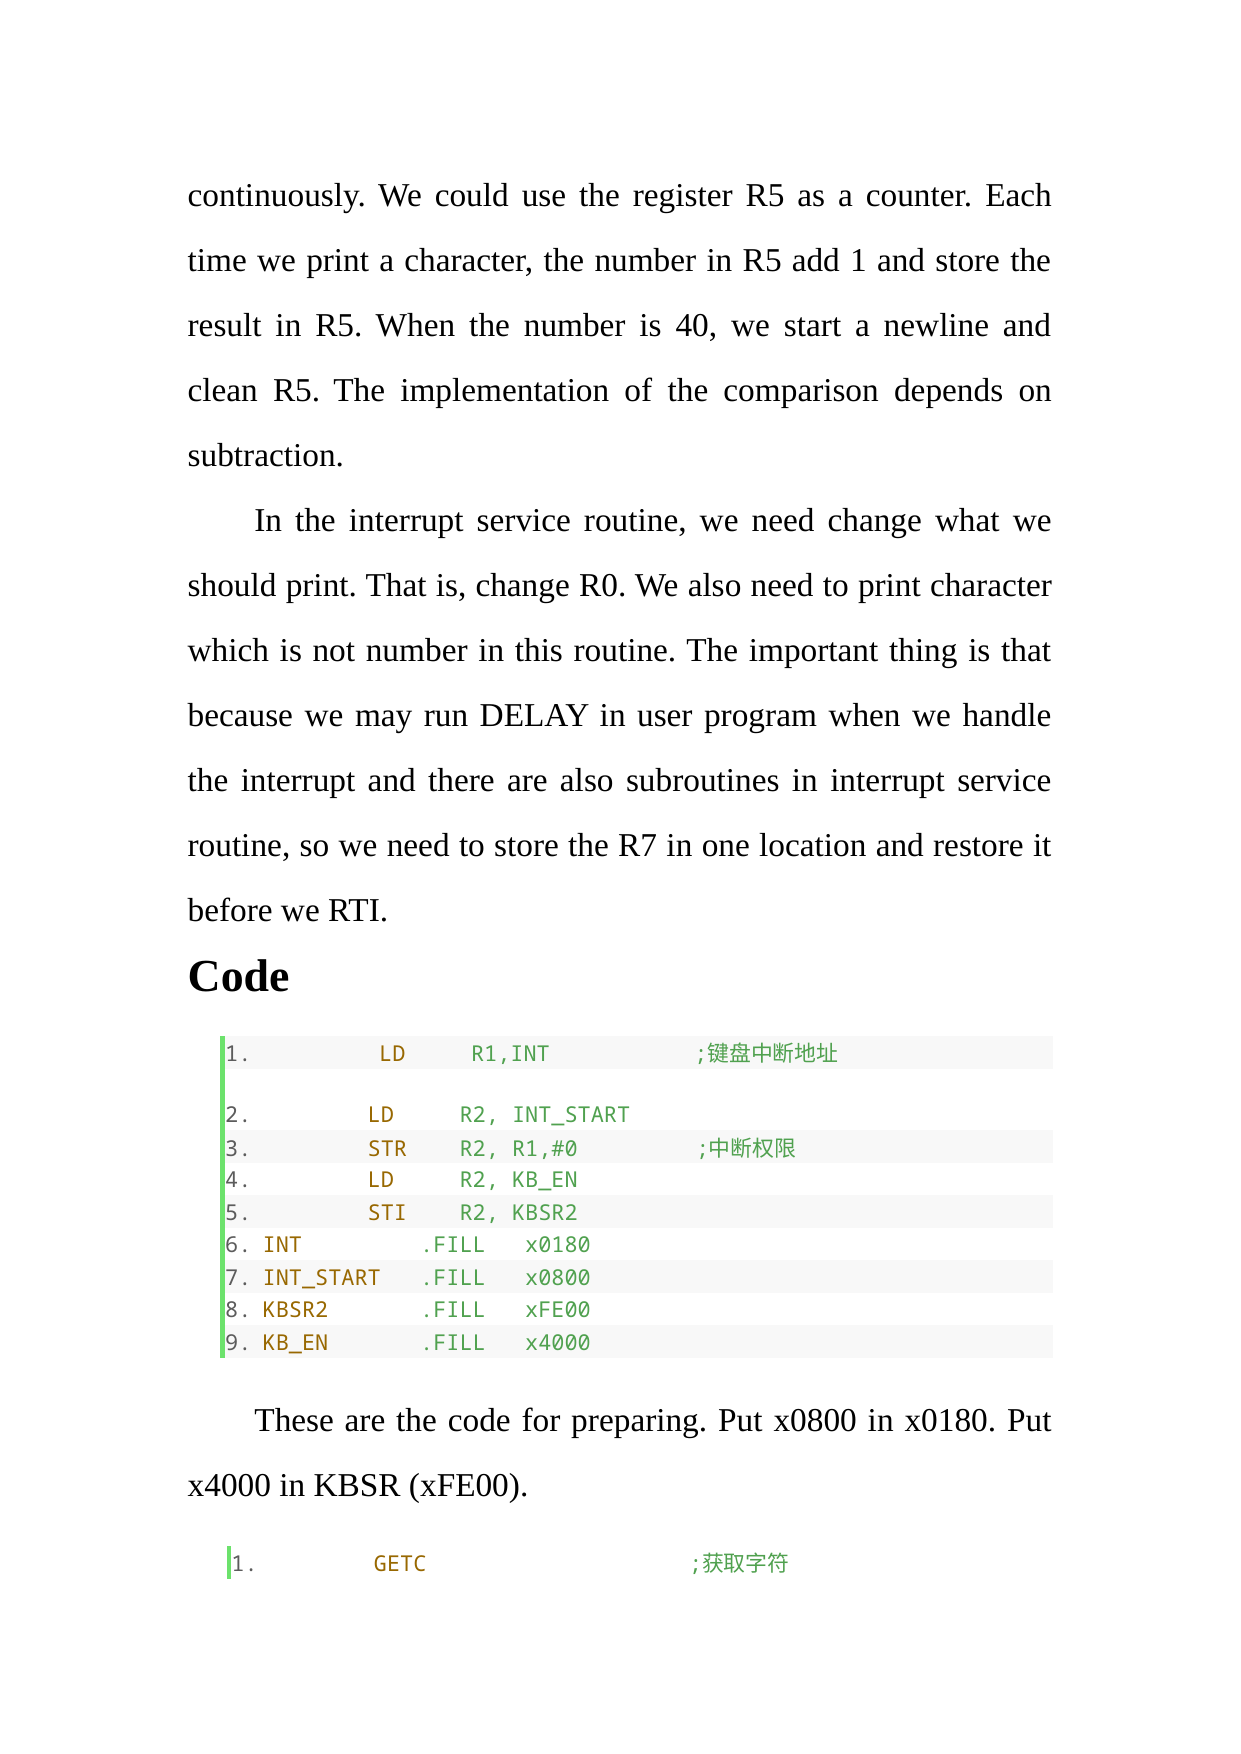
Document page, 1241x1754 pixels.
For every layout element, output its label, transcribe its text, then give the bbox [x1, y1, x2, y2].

list STR R2, R1,#0 ;中断权限 [225, 1130, 1053, 1163]
list INT_START .FILL x0800 [225, 1260, 1053, 1293]
list LD R2, KB_EN [225, 1163, 1053, 1195]
list GETC ;获取字符 [231, 1546, 1053, 1579]
list STI R2, KBSR2 [225, 1195, 1053, 1228]
list KBSR2 .FILL xFE00 [225, 1293, 1053, 1325]
list INT .FILL x0180 [225, 1228, 1053, 1260]
list LD R1,INT ;键盘中断地址 [225, 1036, 1053, 1069]
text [187, 162, 1053, 487]
text In the interrupt service routine, we need change what we should print. That is, change R0. We also need to print character which is not number in this routine. The important thing is that because we may run DELAY in user program when we handle the interrupt and there are also subroutines in interrupt service routine, so we need to store the R7 in one location and restore it before we RTI. [187, 487, 1053, 942]
list LD R2, INT_START [225, 1098, 1053, 1130]
text Code [187, 942, 1053, 1007]
list KB_EN .FILL x4000 [225, 1325, 1053, 1358]
text These are the code for preparing. Put x0800 in x0180. Put x4000 in KBSR (xFE00). [187, 1387, 1053, 1517]
